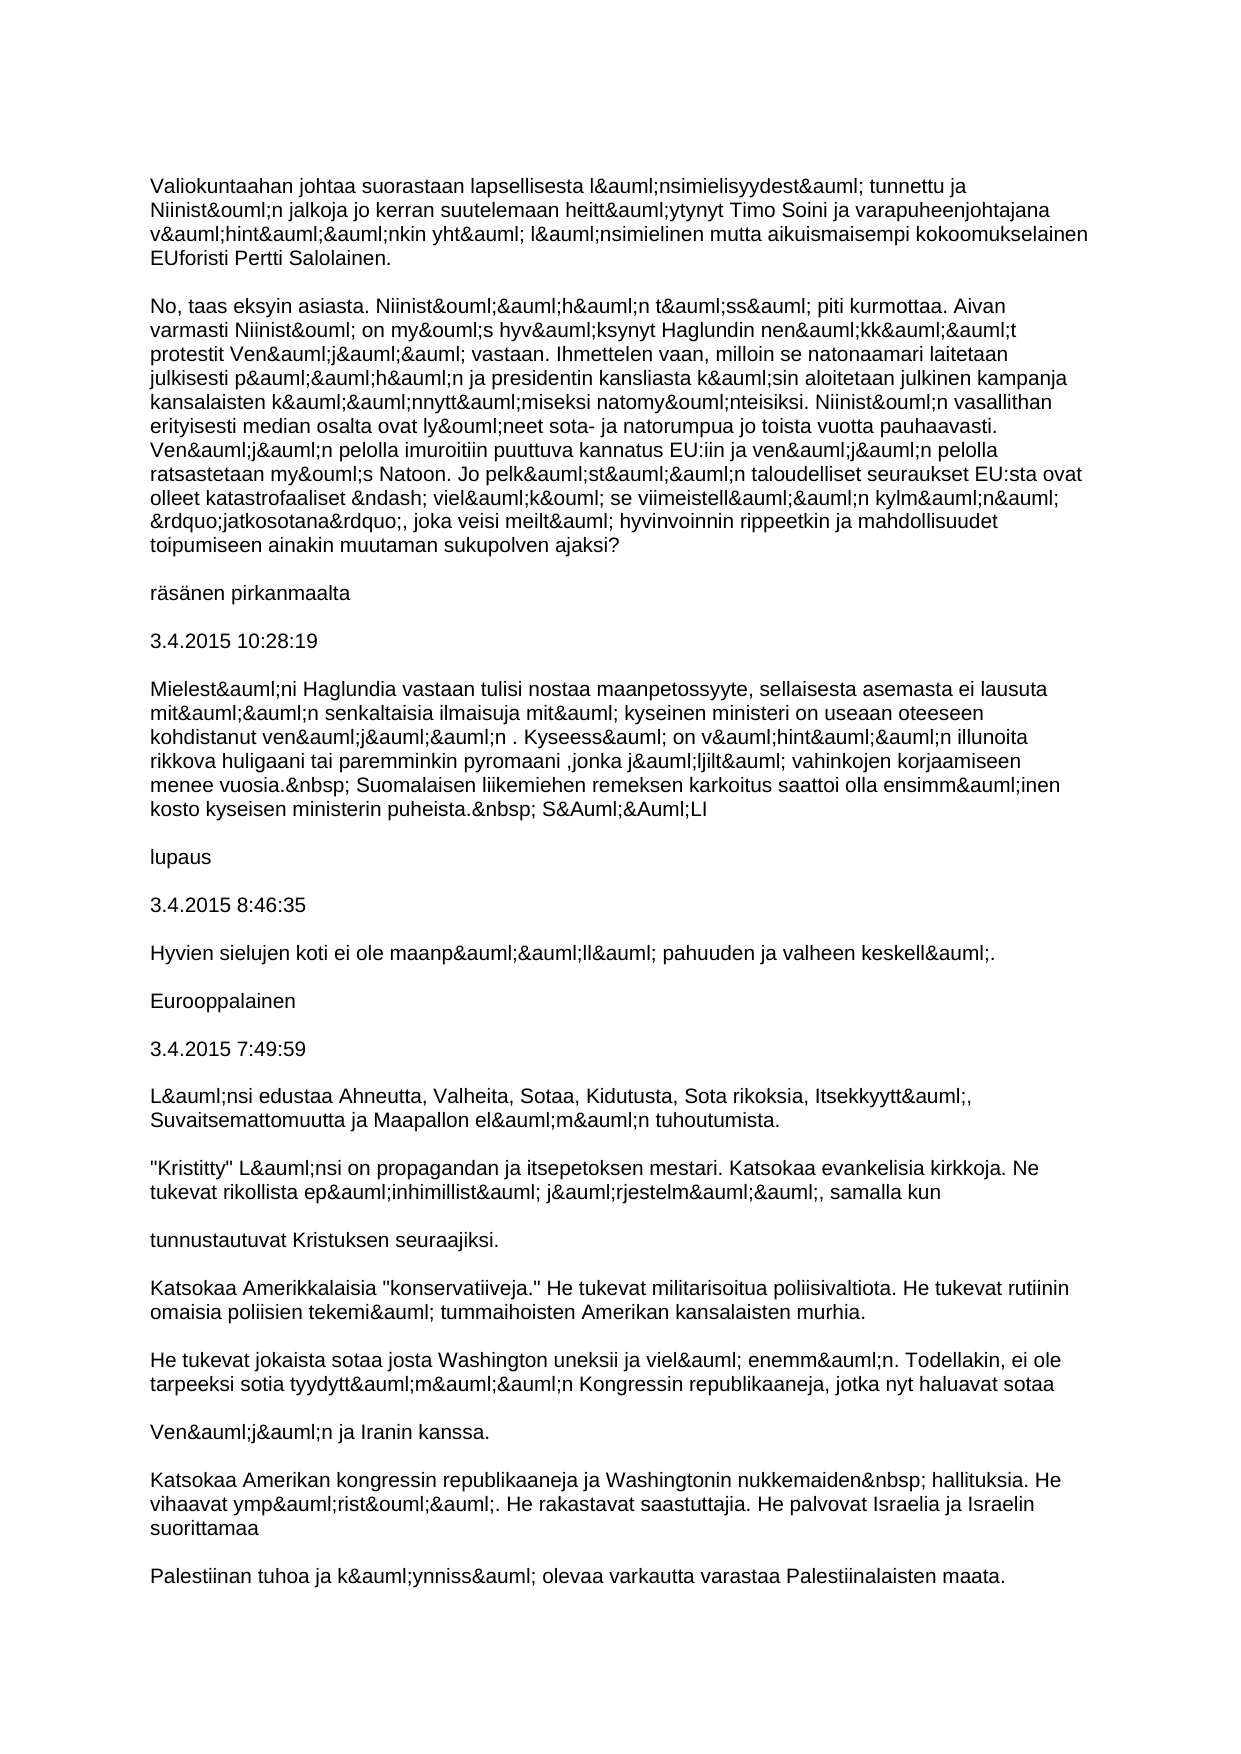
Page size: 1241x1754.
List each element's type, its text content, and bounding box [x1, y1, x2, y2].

text 3.4.2015 10:28:19 [150, 629, 1090, 653]
text He tukevat jokaista sotaa josta Washington uneksii ja viel&auml; enemm&auml;n. Todellakin, ei ole tarpeeksi sotia tyydytt&auml;m&auml;&auml;n Kongressin republikaaneja, jotka nyt haluavat sotaa [150, 1348, 1090, 1396]
text räsänen pirkanmaalta [150, 581, 1090, 605]
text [150, 1563, 1090, 1587]
text Hyvien sielujen koti ei ole maanp&auml;&auml;ll&auml; pahuuden ja valheen keskell&auml;. [150, 941, 1090, 964]
text Katsokaa Amerikkalaisia "konservatiiveja." He tukevat militarisoitua poliisivaltiota. He tukevat rutiinin omaisia poliisien tekemi&auml; tummaihoisten Amerikan kansalaisten murhia. [150, 1276, 1090, 1324]
text 3.4.2015 7:49:59 [150, 1036, 1090, 1060]
text L&auml;nsi edustaa Ahneutta, Valheita, Sotaa, Kidutusta, Sota rikoksia, Itsekkyytt&auml;, Suvaitsemattomuutta ja Maapallon el&auml;m&auml;n tuhoutumista. [150, 1084, 1090, 1132]
text Valiokuntaahan johtaa suorastaan lapsellisesta l&auml;nsimielisyydest&auml; tunnettu ja Niinist&ouml;n jalkoja jo kerran suutelemaan heitt&auml;ytynyt Timo Soini ja varapuheenjohtajana v&auml;hint&auml;&auml;nkin yht&auml; l&auml;nsimielinen mutta aikuismaisempi kokoomukselainen EUforisti Pertti Salolainen. [150, 174, 1090, 270]
text Katsokaa Amerikan kongressin republikaaneja ja Washingtonin nukkemaiden&nbsp; hallituksia. He vihaavat ymp&auml;rist&ouml;&auml;. He rakastavat saastuttajia. He palvovat Israelia ja Israelin suorittamaa [150, 1468, 1090, 1539]
text tunnustautuvat Kristuksen seuraajiksi. [150, 1228, 1090, 1252]
text Eurooppalainen [150, 988, 1090, 1012]
text No, taas eksyin asiasta. Niinist&ouml;&auml;h&auml;n t&auml;ss&auml; piti kurmottaa. Aivan varmasti Niinist&ouml; on my&ouml;s hyv&auml;ksynyt Haglundin nen&auml;kk&auml;&auml;t protestit Ven&auml;j&auml;&auml; vastaan. Ihmettelen vaan, milloin se natonaamari laitetaan julkisesti p&auml;&auml;h&auml;n ja presidentin kansliasta k&auml;sin aloitetaan julkinen kampanja kansalaisten k&auml;&auml;nnytt&auml;miseksi natomy&ouml;nteisiksi. Niinist&ouml;n vasallithan erityisesti median osalta ovat ly&ouml;neet sota- ja natorumpua jo toista vuotta pauhaavasti. Ven&auml;j&auml;n pelolla imuroitiin puuttuva kannatus EU:iin ja ven&auml;j&auml;n pelolla ratsastetaan my&ouml;s Natoon. Jo pelk&auml;st&auml;&auml;n taloudelliset seuraukset EU:sta ovat olleet katastrofaaliset &ndash; viel&auml;k&ouml; se viimeistell&auml;&auml;n kylm&auml;n&auml; &rdquo;jatkosotana&rdquo;, joka veisi meilt&auml; hyvinvoinnin rippeetkin ja mahdollisuudet toipumiseen ainakin muutaman sukupolven ajaksi? [150, 294, 1090, 557]
text Ven&auml;j&auml;n ja Iranin kanssa. [150, 1420, 1090, 1444]
text 3.4.2015 8:46:35 [150, 893, 1090, 917]
text Mielest&auml;ni Haglundia vastaan tulisi nostaa maanpetossyyte, sellaisesta asemasta ei lausuta mit&auml;&auml;n senkaltaisia ilmaisuja mit&auml; kyseinen ministeri on useaan oteeseen kohdistanut ven&auml;j&auml;&auml;n . Kyseess&auml; on v&auml;hint&auml;&auml;n illunoita rikkova huligaani tai paremminkin pyromaani ,jonka j&auml;ljilt&auml; vahinkojen korjaamiseen menee vuosia.&nbsp; Suomalaisen liikemiehen remeksen karkoitus saattoi olla ensimm&auml;inen kosto kyseisen ministerin puheista.&nbsp; S&Auml;&Auml;LI [150, 677, 1090, 821]
text "Kristitty" L&auml;nsi on propagandan ja itsepetoksen mestari. Katsokaa evankelisia kirkkoja. Ne tukevat rikollista ep&auml;inhimillist&auml; j&auml;rjestelm&auml;&auml;, samalla kun [150, 1156, 1090, 1204]
text lupaus [150, 845, 1090, 869]
